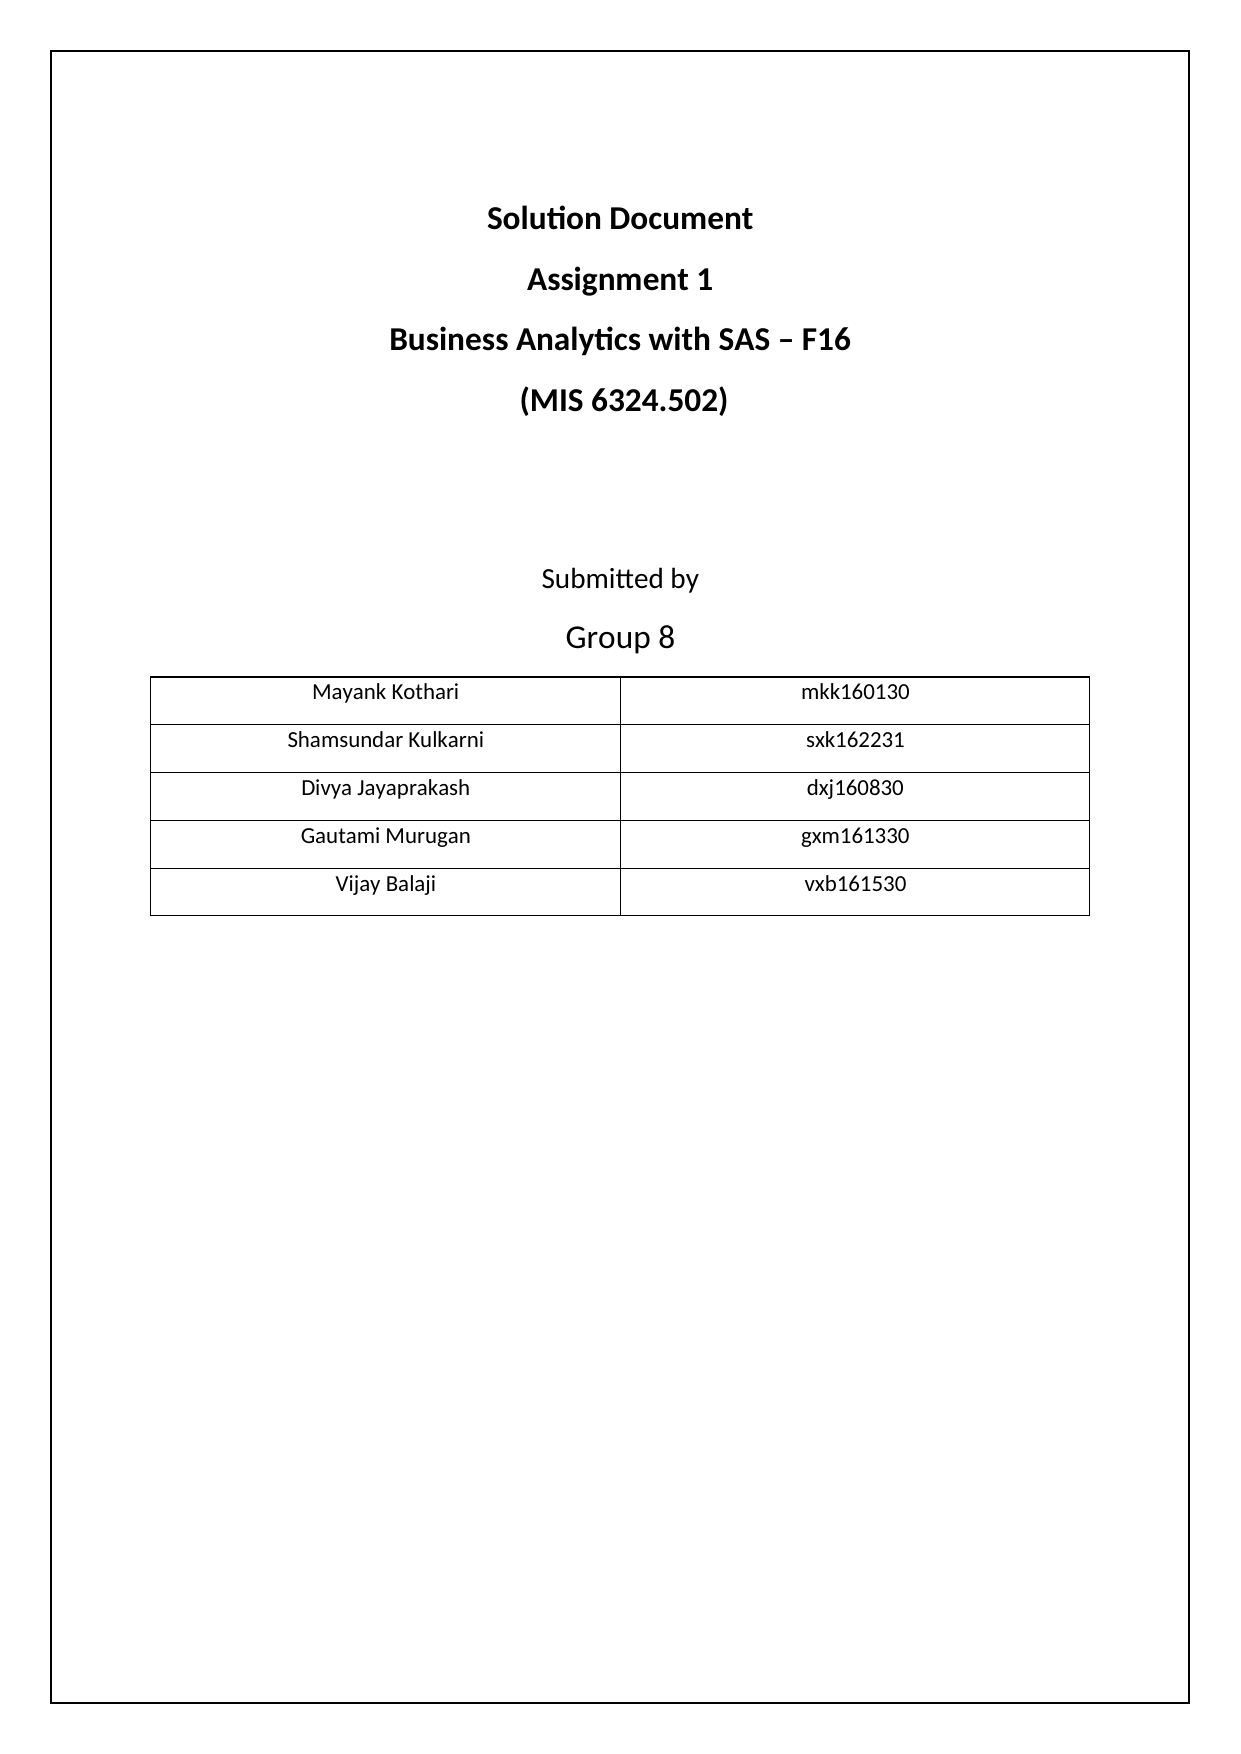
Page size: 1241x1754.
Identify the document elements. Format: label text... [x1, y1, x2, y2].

table_cell sxk162231 [621, 725, 1089, 772]
table_header mkk160130 [621, 678, 1089, 724]
text Business Analytics with SAS – F16 [150, 318, 1090, 359]
table_cell dxj160830 [621, 773, 1089, 820]
text Submitted by [150, 561, 1090, 596]
text Solution Document [150, 197, 1090, 238]
table_cell gxm161330 [621, 821, 1089, 868]
table_cell vxb161530 [621, 869, 1089, 915]
table_cell Gautami Murugan [151, 821, 620, 868]
table_header Mayank Kothari [151, 678, 620, 724]
table_cell Vijay Balaji [151, 869, 620, 915]
table_cell Divya Jayaprakash [151, 773, 620, 820]
text Assignment 1 [150, 257, 1090, 298]
table_cell Shamsundar Kulkarni [151, 725, 620, 772]
text (MIS 6324.502) [150, 379, 1090, 419]
text Group 8 [150, 616, 1090, 656]
